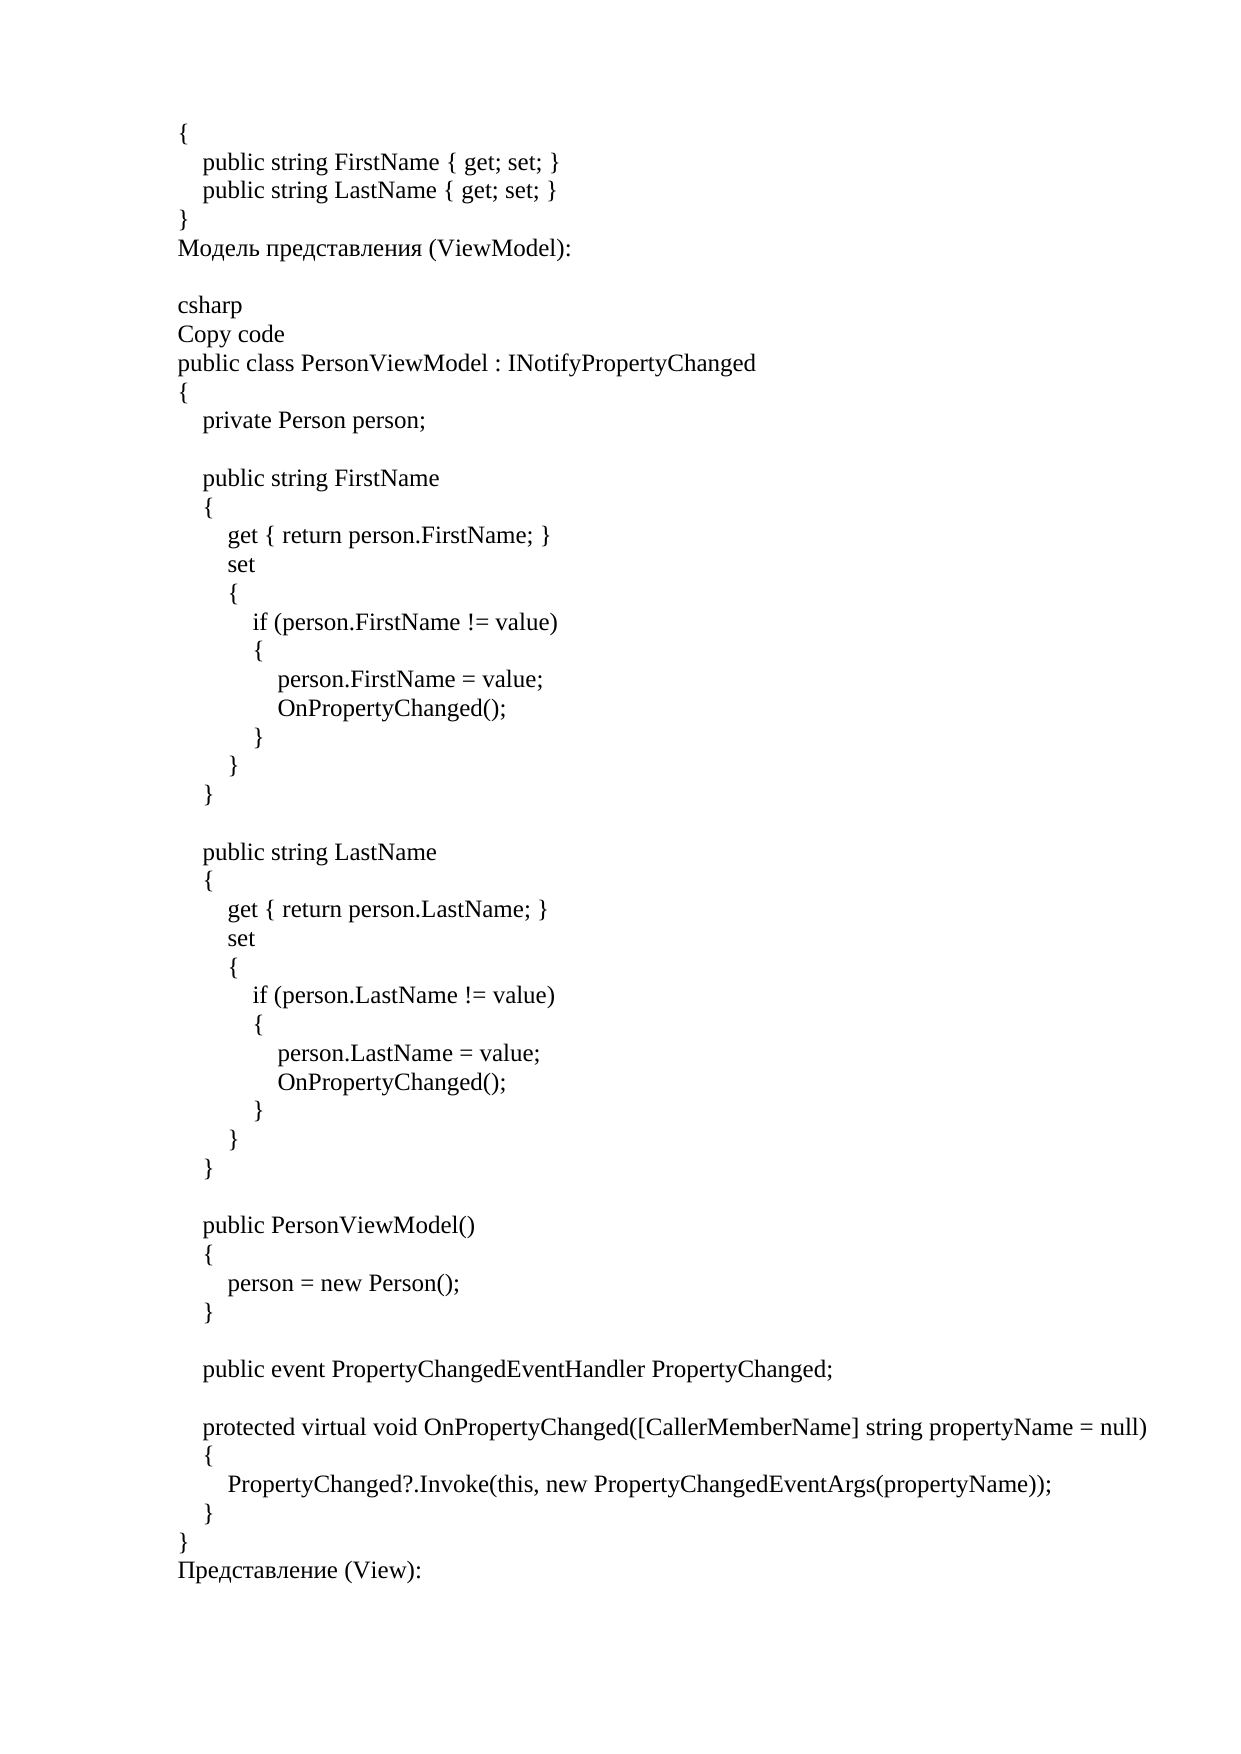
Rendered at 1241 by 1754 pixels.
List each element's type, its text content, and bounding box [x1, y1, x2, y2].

text { [177, 1441, 1166, 1469]
text } [177, 1527, 1166, 1556]
text public string FirstName { get; set; } [177, 147, 1166, 176]
text Модель представления (ViewModel): [177, 233, 1166, 262]
text public event PropertyChangedEventHandler PropertyChanged; [177, 1354, 1166, 1383]
text public string LastName { get; set; } [177, 176, 1166, 204]
text get { return person.LastName; } [177, 894, 1166, 923]
text { [177, 377, 1166, 406]
text } [177, 1096, 1166, 1124]
text { [177, 1009, 1166, 1038]
text protected virtual void OnPropertyChanged([CallerMemberName] string propertyName = null) [177, 1412, 1166, 1441]
text OnPropertyChanged(); [177, 1067, 1166, 1096]
text public class PersonViewModel : INotifyPropertyChanged [177, 348, 1166, 377]
text { [177, 492, 1166, 521]
text public PersonViewModel() [177, 1211, 1166, 1239]
text { [177, 866, 1166, 894]
text set [177, 923, 1166, 952]
text PropertyChanged?.Invoke(this, new PropertyChangedEventArgs(propertyName)); [177, 1469, 1166, 1498]
text { [177, 578, 1166, 607]
text person.LastName = value; [177, 1038, 1166, 1067]
text if (person.FirstName != value) [177, 607, 1166, 636]
text person.FirstName = value; [177, 664, 1166, 693]
text } [177, 1153, 1166, 1182]
text csharp [177, 291, 1166, 319]
text { [177, 118, 1166, 147]
text get { return person.FirstName; } [177, 521, 1166, 549]
text } [177, 1498, 1166, 1527]
text } [177, 751, 1166, 779]
text public string LastName [177, 837, 1166, 866]
text { [177, 1239, 1166, 1268]
text } [177, 722, 1166, 751]
text Представление (View): [177, 1556, 1166, 1584]
text public string FirstName [177, 463, 1166, 492]
text person = new Person(); [177, 1268, 1166, 1297]
text set [177, 549, 1166, 578]
text if (person.LastName != value) [177, 981, 1166, 1009]
text } [177, 1297, 1166, 1326]
text } [177, 204, 1166, 233]
text { [177, 636, 1166, 664]
text private Person person; [177, 406, 1166, 434]
text Copy code [177, 319, 1166, 348]
text } [177, 779, 1166, 808]
text OnPropertyChanged(); [177, 693, 1166, 722]
text } [177, 1124, 1166, 1153]
text { [177, 952, 1166, 981]
